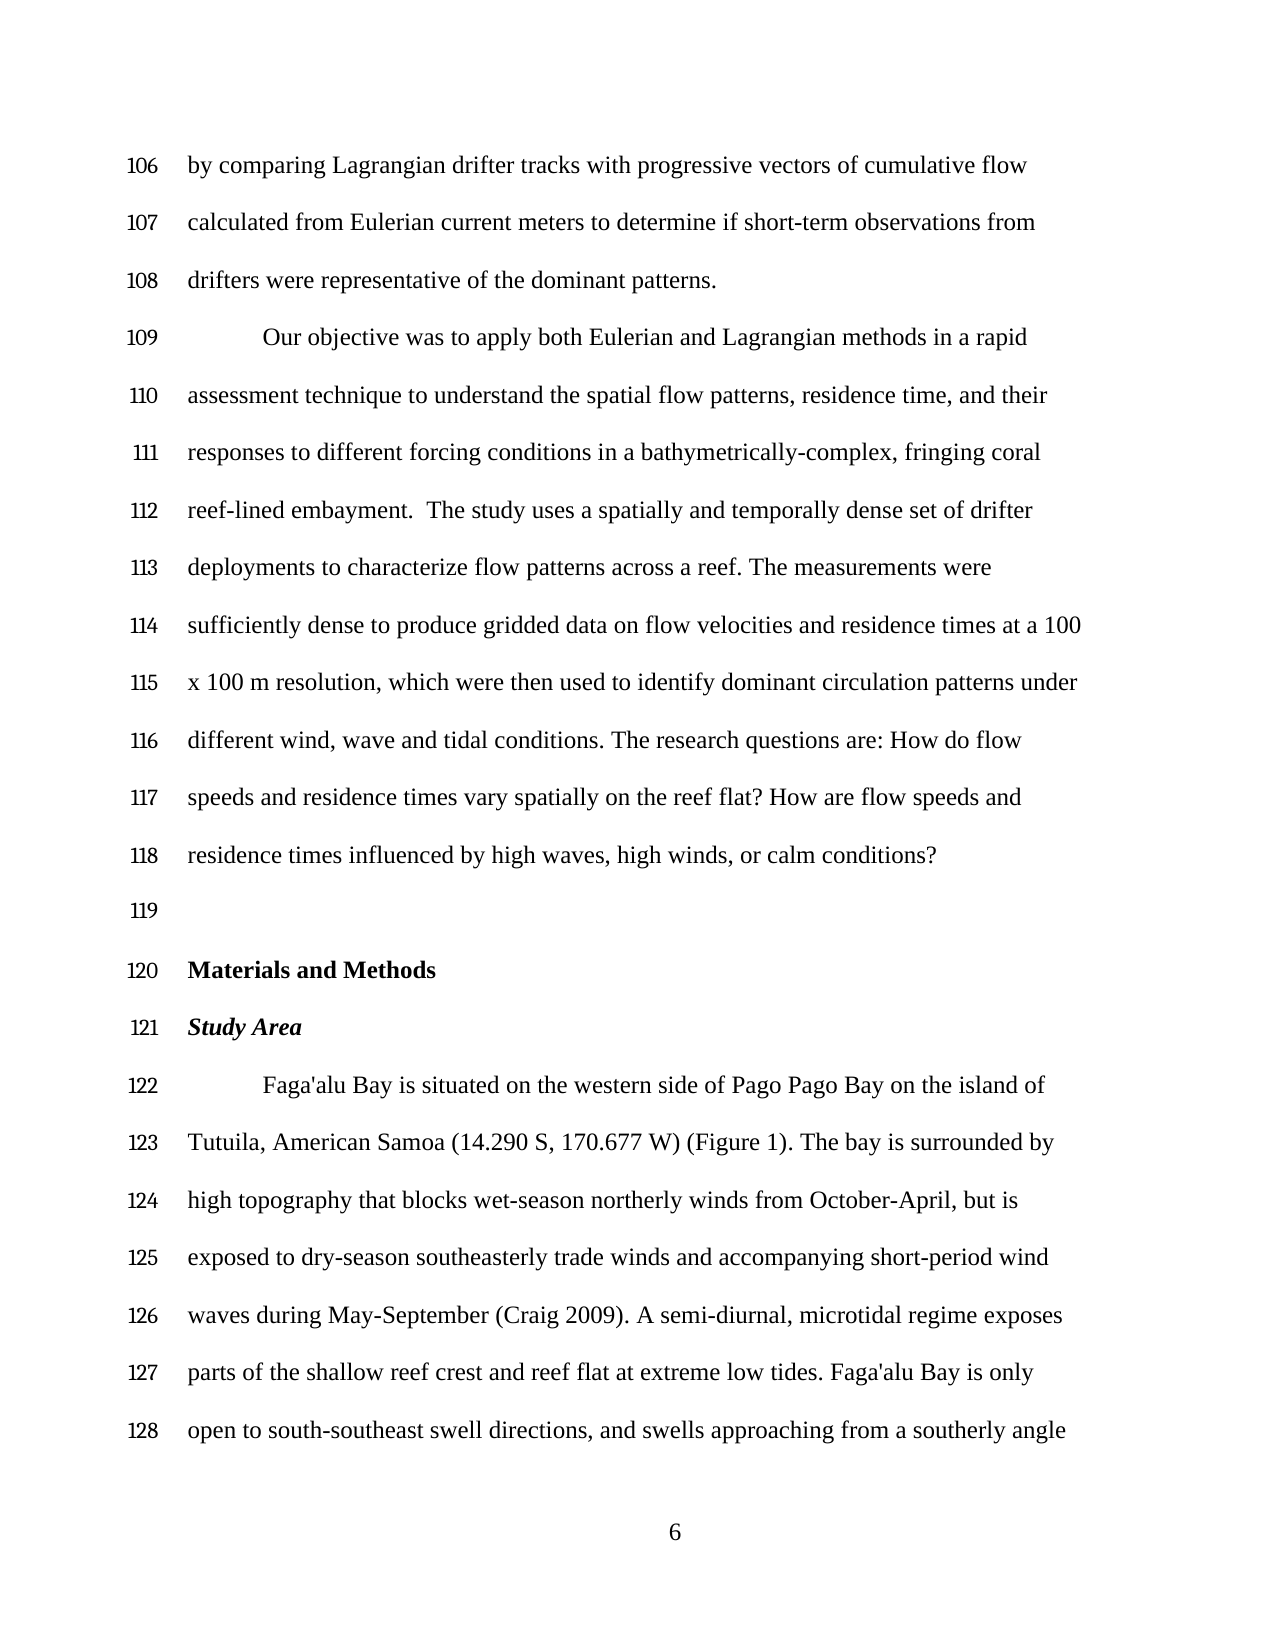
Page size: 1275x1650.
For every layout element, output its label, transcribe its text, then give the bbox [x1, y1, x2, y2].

subtitle Materials and Methods [187, 955, 1087, 984]
subtitle Study Area [187, 1012, 1087, 1041]
text Our objective was to apply both Eulerian and Lagrangian methods in a rapid assessment technique to understand the spatial flow patterns, residence time, and their responses to different forcing conditions in a bathymetrically-complex, fringing coral reef-lined embayment. The study uses a spatially and temporally dense set of drifter deployments to characterize flow patterns across a reef. The measurements were sufficiently dense to produce gridded data on flow velocities and residence times at a 100 x 100 m resolution, which were then used to identify dominant circulation patterns under different wind, wave and tidal conditions. The research questions are: How do flow speeds and residence times vary spatially on the reef flat? How are flow speeds and residence times influenced by high waves, high winds, or calm conditions? [187, 322, 1087, 869]
